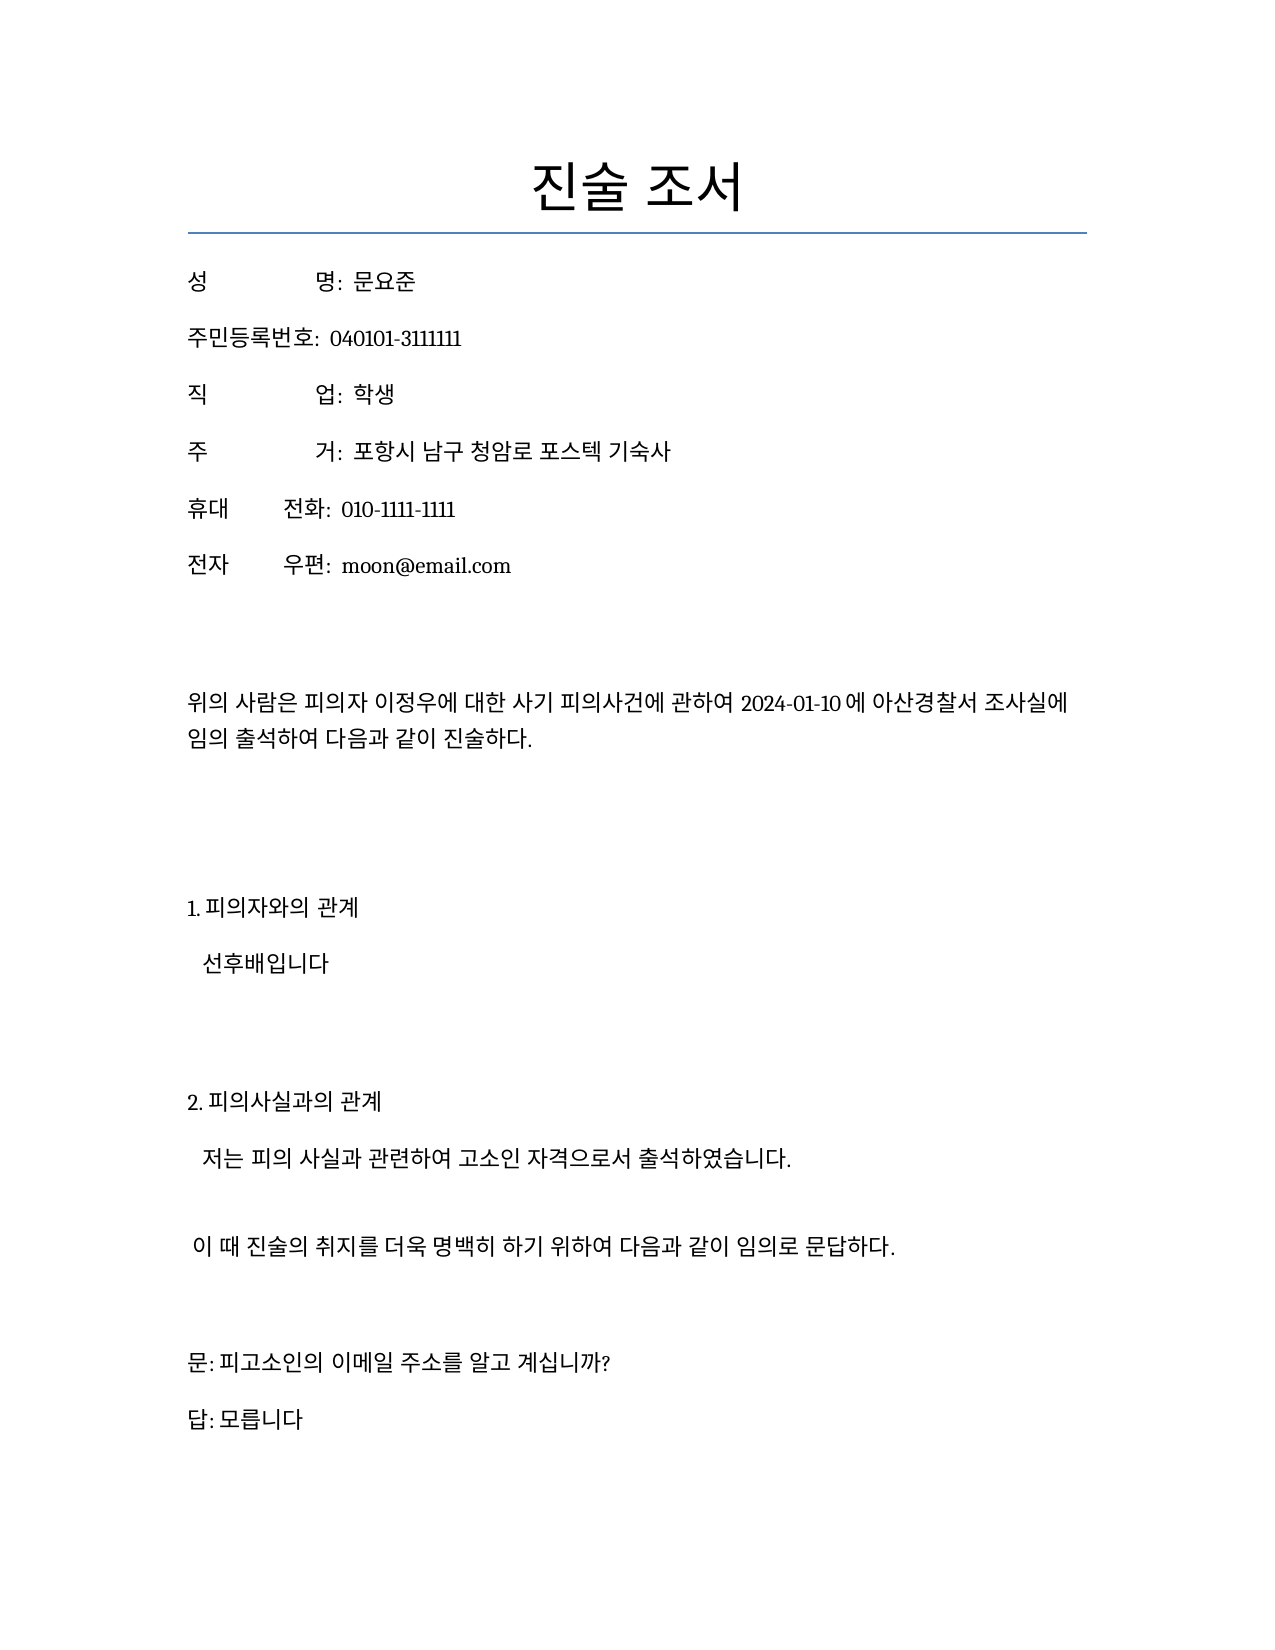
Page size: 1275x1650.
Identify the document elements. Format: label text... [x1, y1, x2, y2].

text 1. 피의자와의 관계 [187, 891, 1087, 923]
text 주 거: 포항시 남구 청암로 포스텍 기숙사 [187, 436, 1087, 467]
text 답: 모릅니다 [187, 1404, 1087, 1435]
text 주민등록번호: 040101-3111111 [187, 322, 1087, 353]
text 선후배입니다 [187, 948, 1087, 979]
text 휴대 전화: 010-1111-1111 [187, 492, 1087, 524]
text 2. 피의사실과의 관계 [187, 1086, 1087, 1117]
text 전자 우편: moon@email.com [187, 549, 1087, 581]
text 이 때 진술의 취지를 더욱 명백히 하기 위하여 다음과 같이 임의로 문답하다. [187, 1200, 1087, 1322]
title 진술 조서 [187, 150, 1087, 234]
text 성 명: 문요준 [187, 265, 1087, 297]
text 저는 피의 사실과 관련하여 고소인 자격으로서 출석하였습니다. [187, 1143, 1087, 1174]
text 문: 피고소인의 이메일 주소를 알고 계십니까? [187, 1347, 1087, 1378]
text 직 업: 학생 [187, 379, 1087, 410]
text 위의 사람은 피의자 이정우에 대한 사기 피의사건에 관하여 2024-01-10에 아산경찰서 조사실에 임의 출석하여 다음과 같이 진술하다. [187, 687, 1087, 754]
